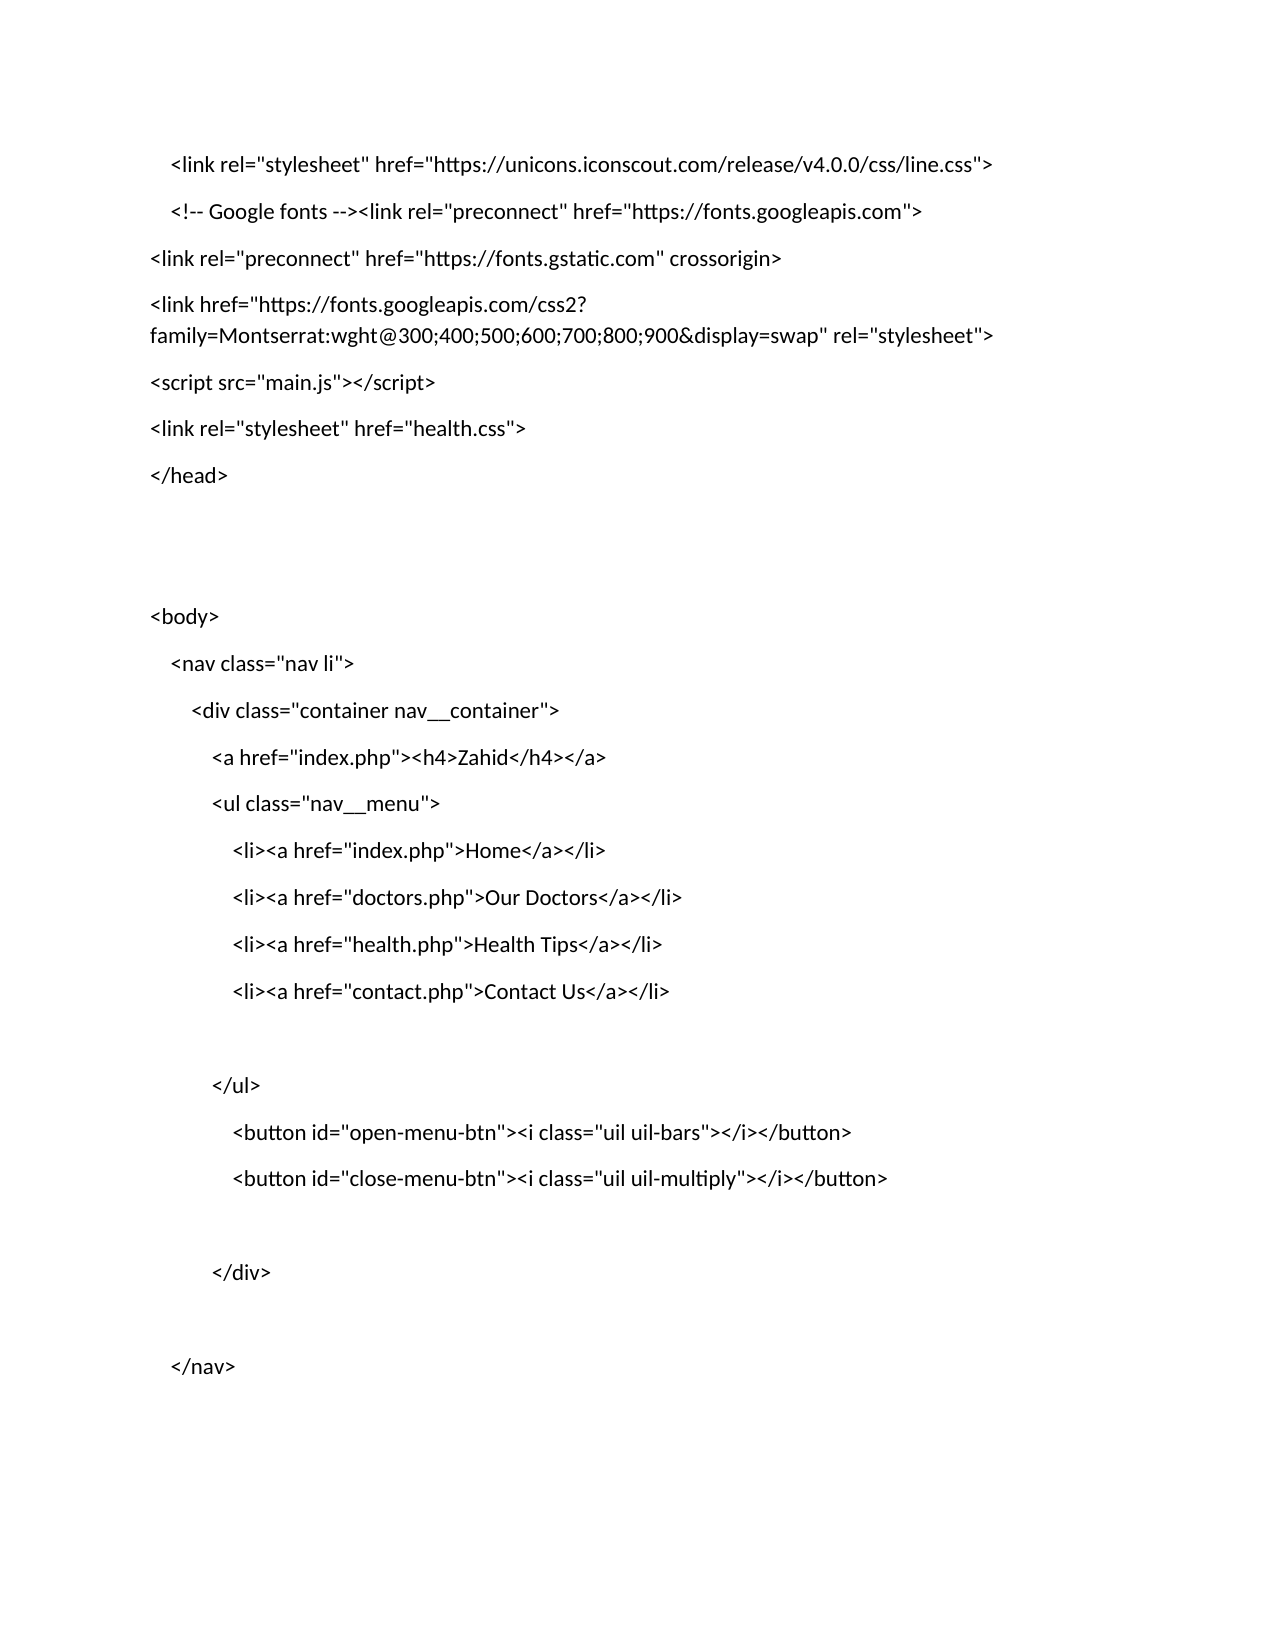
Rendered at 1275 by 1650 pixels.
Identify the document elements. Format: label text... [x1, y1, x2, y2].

text <button id="close-menu-btn"><i class="uil uil-multiply"></i></button> [150, 1164, 1125, 1193]
text <ul class="nav__menu"> [150, 789, 1125, 818]
text <li><a href="doctors.php">Our Doctors</a></li> [150, 883, 1125, 911]
text <li><a href="contact.php">Contact Us</a></li> [150, 977, 1125, 1005]
text <link rel="stylesheet" href="health.css"> [150, 414, 1125, 443]
text </nav> [150, 1352, 1125, 1380]
text </ul> [150, 1071, 1125, 1099]
text <li><a href="index.php">Home</a></li> [150, 836, 1125, 864]
text <button id="open-menu-btn"><i class="uil uil-bars"></i></button> [150, 1118, 1125, 1146]
text <!-- Google fonts --><link rel="preconnect" href="https://fonts.googleapis.com"> [150, 197, 1125, 225]
text <a href="index.php"><h4>Zahid</h4></a> [150, 743, 1125, 771]
text </div> [150, 1258, 1125, 1286]
text <div class="container nav__container"> [150, 696, 1125, 724]
text <link href="https://fonts.googleapis.com/css2?family=Montserrat:wght@300;400;500;600;700;800;900&display=swap" rel="stylesheet"> [150, 291, 1125, 349]
text <li><a href="health.php">Health Tips</a></li> [150, 930, 1125, 958]
text <script src="main.js"></script> [150, 368, 1125, 396]
text <link rel="preconnect" href="https://fonts.gstatic.com" crossorigin> [150, 244, 1125, 272]
text </head> [150, 461, 1125, 489]
text <body> [150, 602, 1125, 630]
text <nav class="nav li"> [150, 649, 1125, 677]
text <link rel="stylesheet" href="https://unicons.iconscout.com/release/v4.0.0/css/line.css"> [150, 150, 1125, 178]
